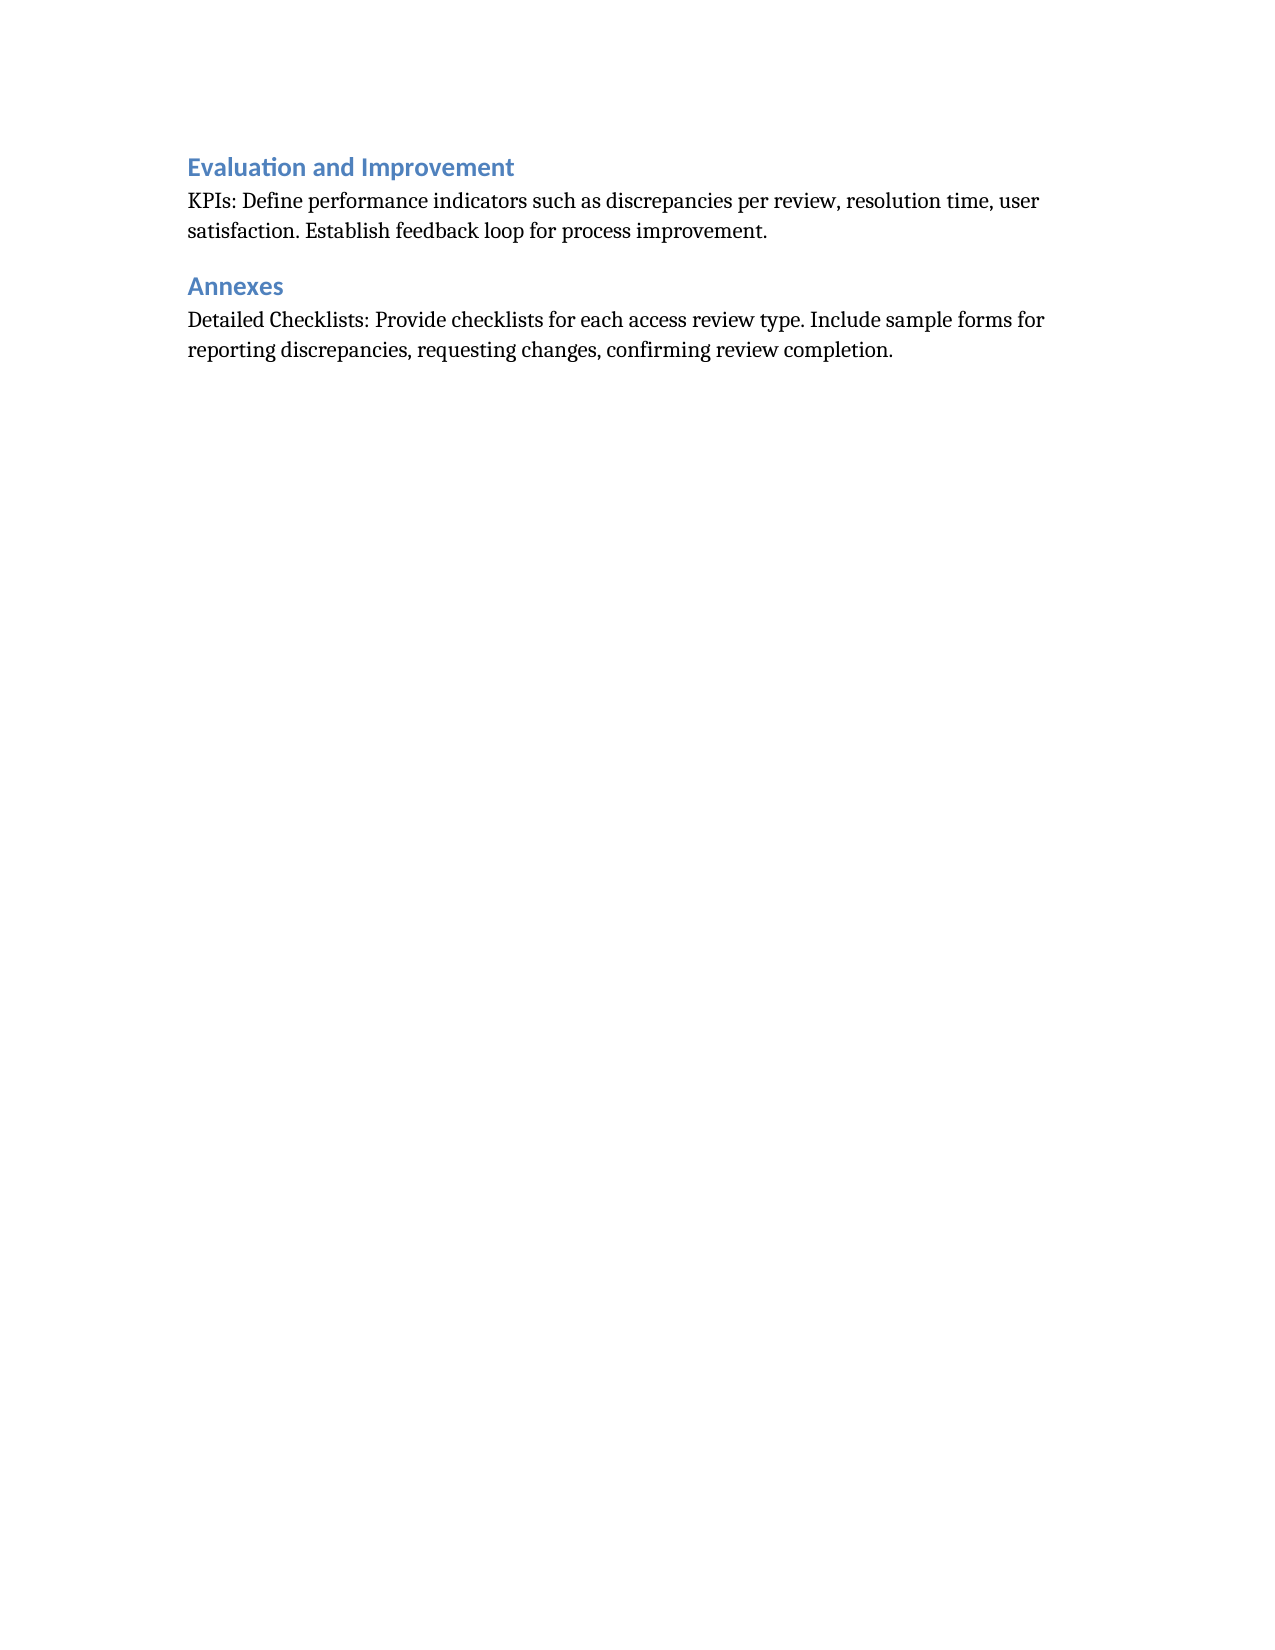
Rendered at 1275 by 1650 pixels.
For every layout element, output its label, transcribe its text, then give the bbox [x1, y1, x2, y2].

text KPIs: Define performance indicators such as discrepancies per review, resolution time, user satisfaction. Establish feedback loop for process improvement. [187, 188, 1087, 244]
subtitle Annexes [187, 269, 1087, 302]
subtitle Evaluation and Improvement [187, 150, 1087, 183]
text Detailed Checklists: Provide checklists for each access review type. Include sample forms for reporting discrepancies, requesting changes, confirming review completion. [187, 307, 1087, 364]
